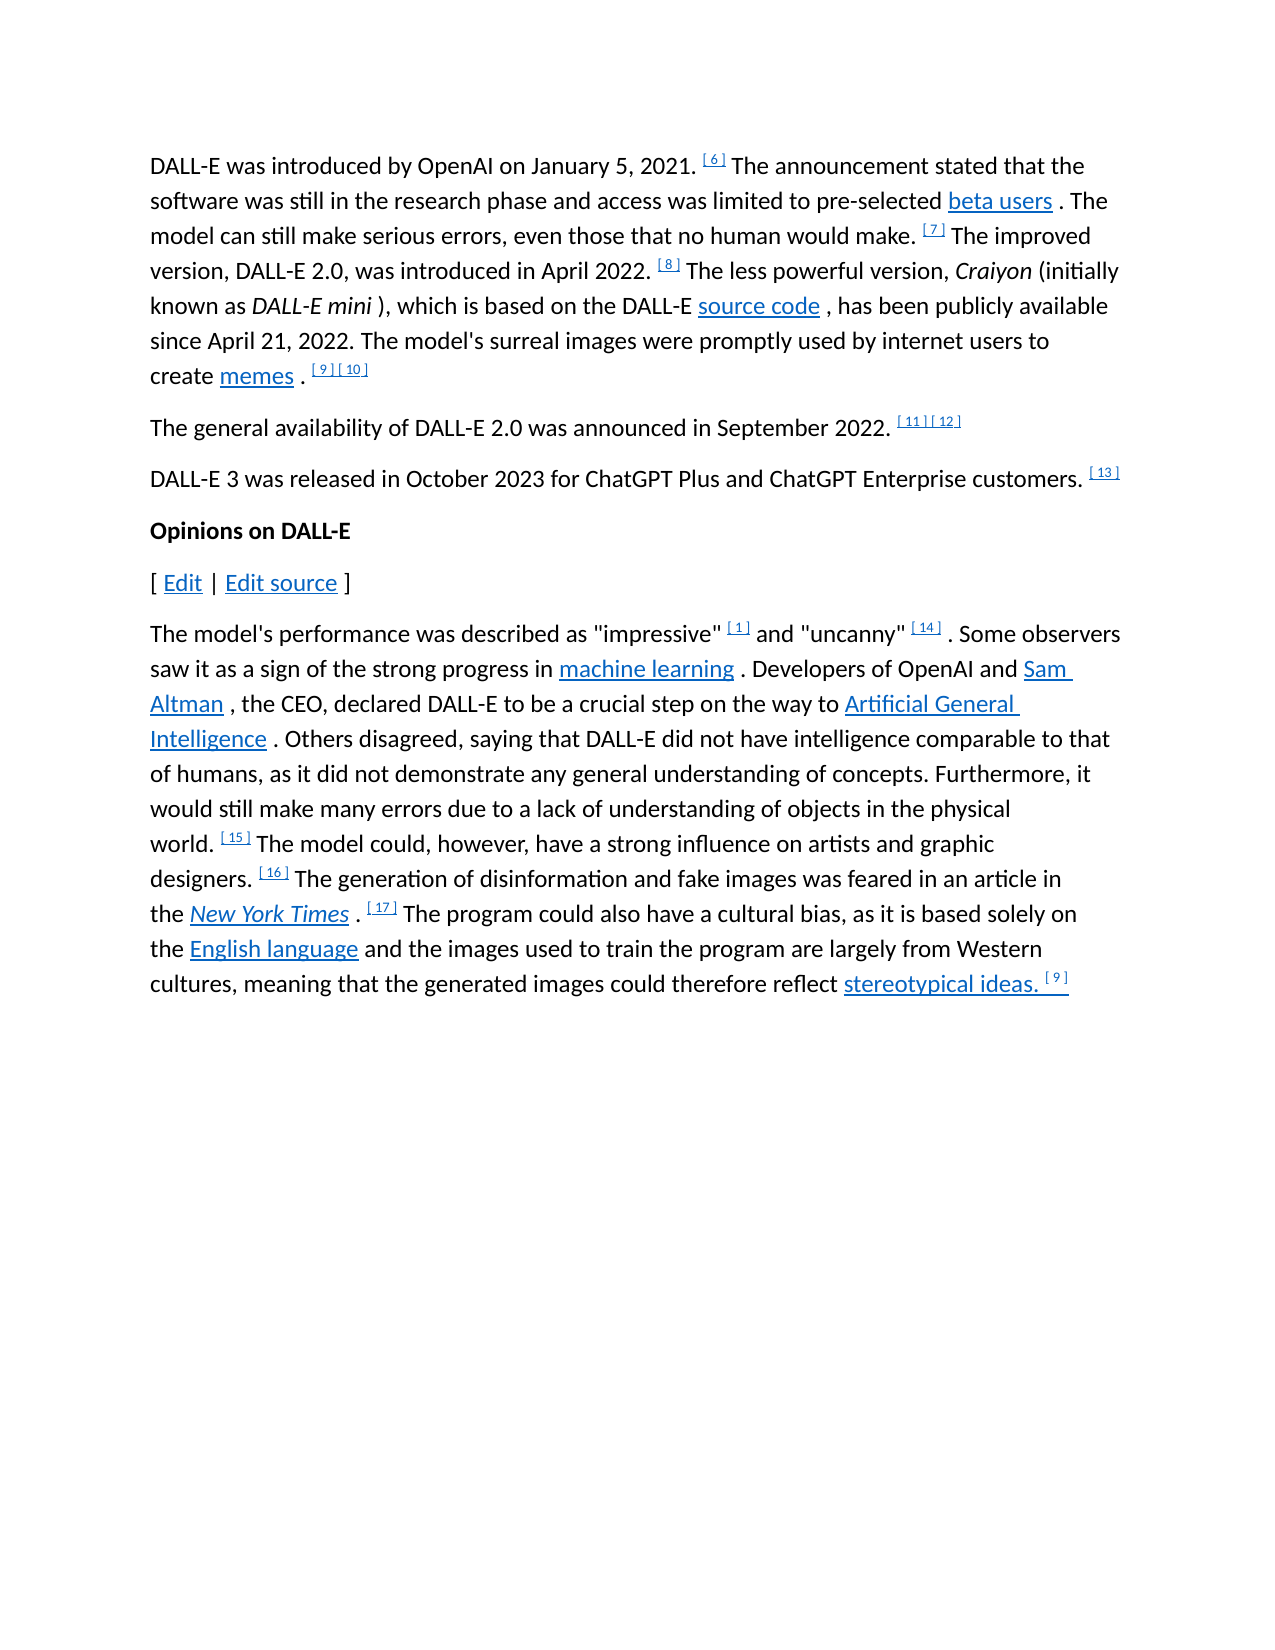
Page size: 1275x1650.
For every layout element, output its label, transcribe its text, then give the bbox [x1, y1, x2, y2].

text [ Edit | Edit source ] [150, 567, 1125, 597]
text The general availability of DALL-E 2.0 was announced in September 2022. [ 11 ] [ 12 ] [150, 412, 1125, 442]
text DALL-E was introduced by OpenAI on January 5, 2021. [ 6 ] The announcement stated that the software was still in the research phase and access was limited to pre-selected beta users . The model can still make serious errors, even those that no human would make. [ 7 ] The improved version, DALL-E 2.0, was introduced in April 2022. [ 8 ] The less powerful version, Craiyon (initially known as DALL-E mini ), which is based on the DALL-E source code , has been publicly available since April 21, 2022. The model's surreal images were promptly used by internet users to create memes . [ 9 ] [ 10 ] [150, 150, 1125, 391]
text DALL-E 3 was released in October 2023 for ChatGPT Plus and ChatGPT Enterprise customers. [ 13 ] [150, 463, 1125, 494]
text Opinions on DALL-E [150, 515, 1125, 546]
text The model's performance was described as "impressive" [ 1 ] and "uncanny" [ 14 ] . Some observers saw it as a sign of the strong progress in machine learning . Developers of OpenAI and Sam Altman , the CEO, declared DALL-E to be a crucial step on the way to Artificial General Intelligence . Others disagreed, saying that DALL-E did not have intelligence comparable to that of humans, as it did not demonstrate any general understanding of concepts. Furthermore, it would still make many errors due to a lack of understanding of objects in the physical world. [ 15 ] The model could, however, have a strong influence on artists and graphic designers. [ 16 ] The generation of disinformation and fake images was feared in an article in the New York Times . [ 17 ] The program could also have a cultural bias, as it is based solely on the English language and the images used to train the program are largely from Western cultures, meaning that the generated images could therefore reflect stereotypical ideas. [ 9 ] [150, 618, 1125, 999]
